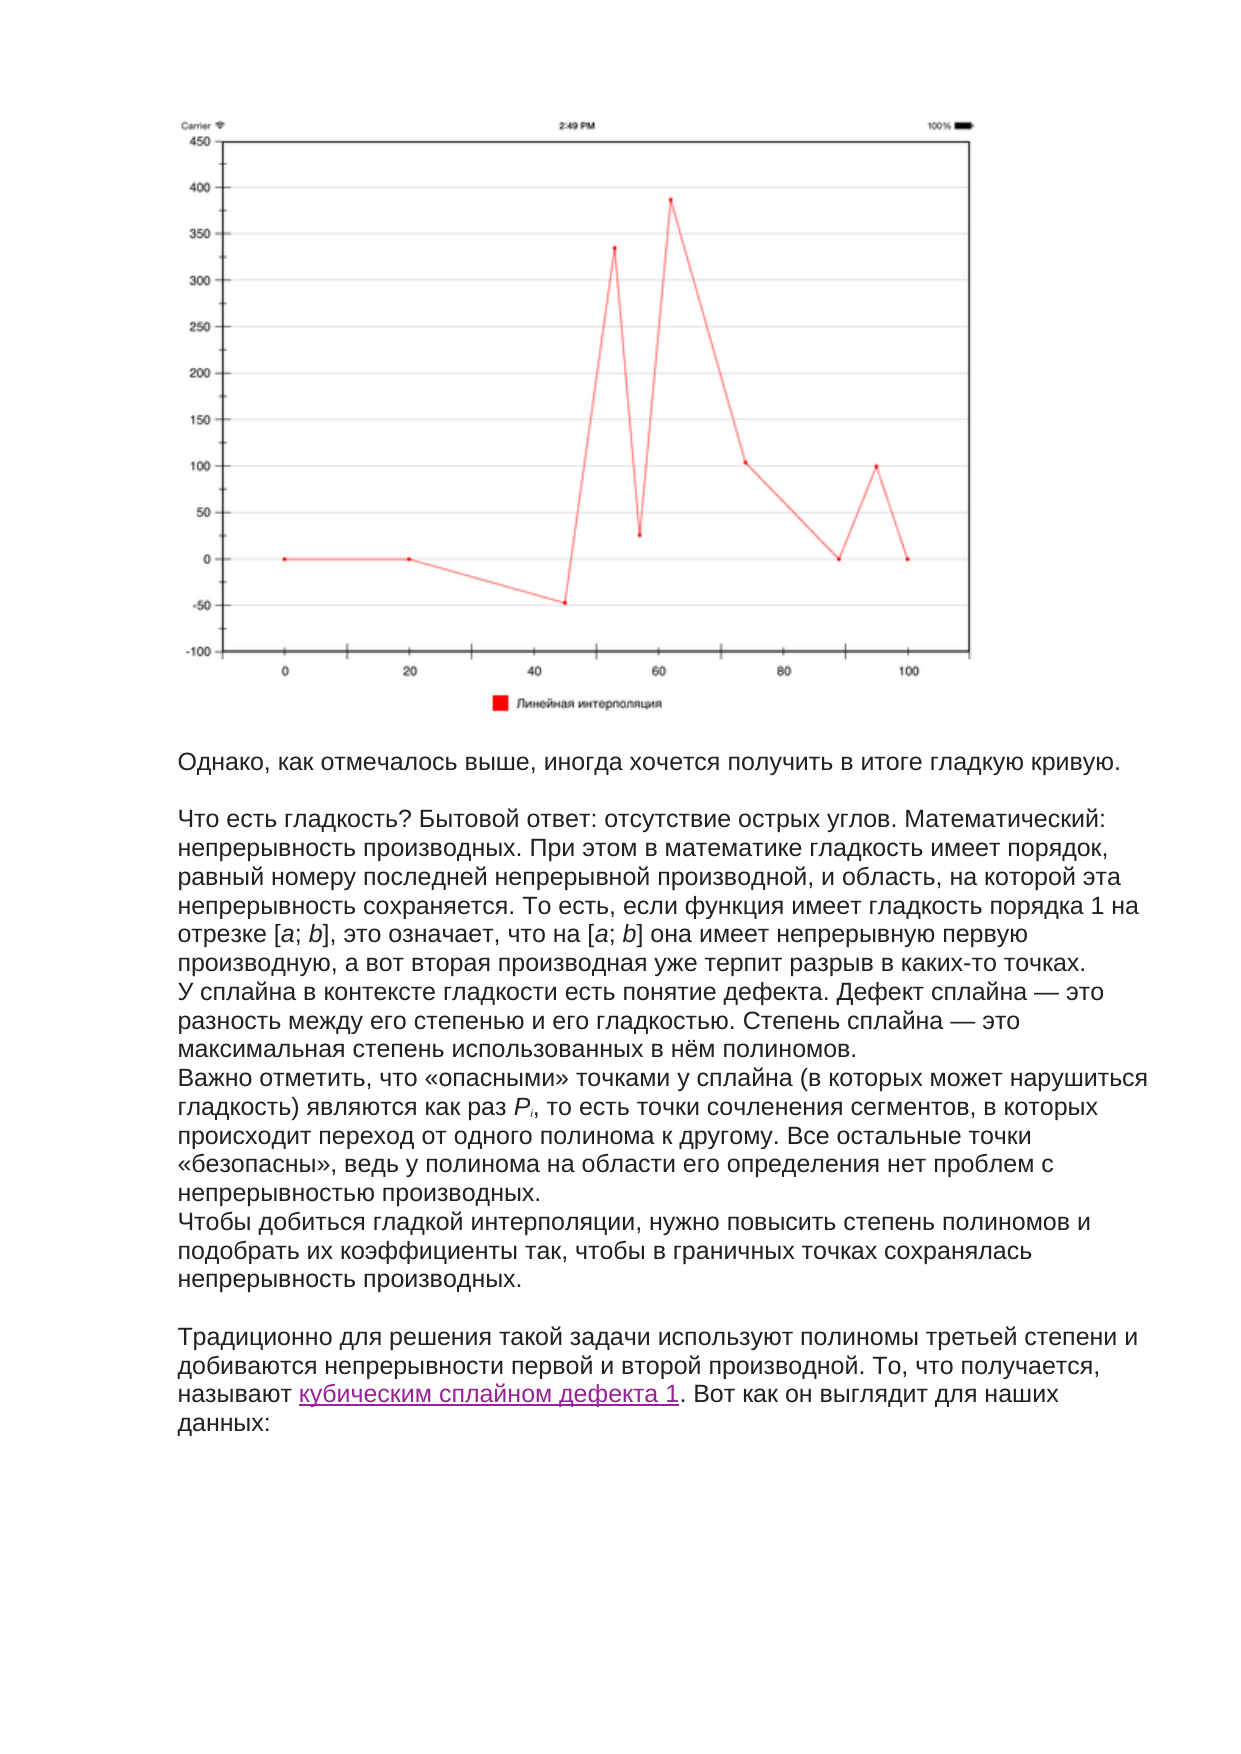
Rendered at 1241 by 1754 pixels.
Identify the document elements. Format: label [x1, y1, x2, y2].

picture [177, 118, 978, 719]
text [177, 118, 1152, 1437]
